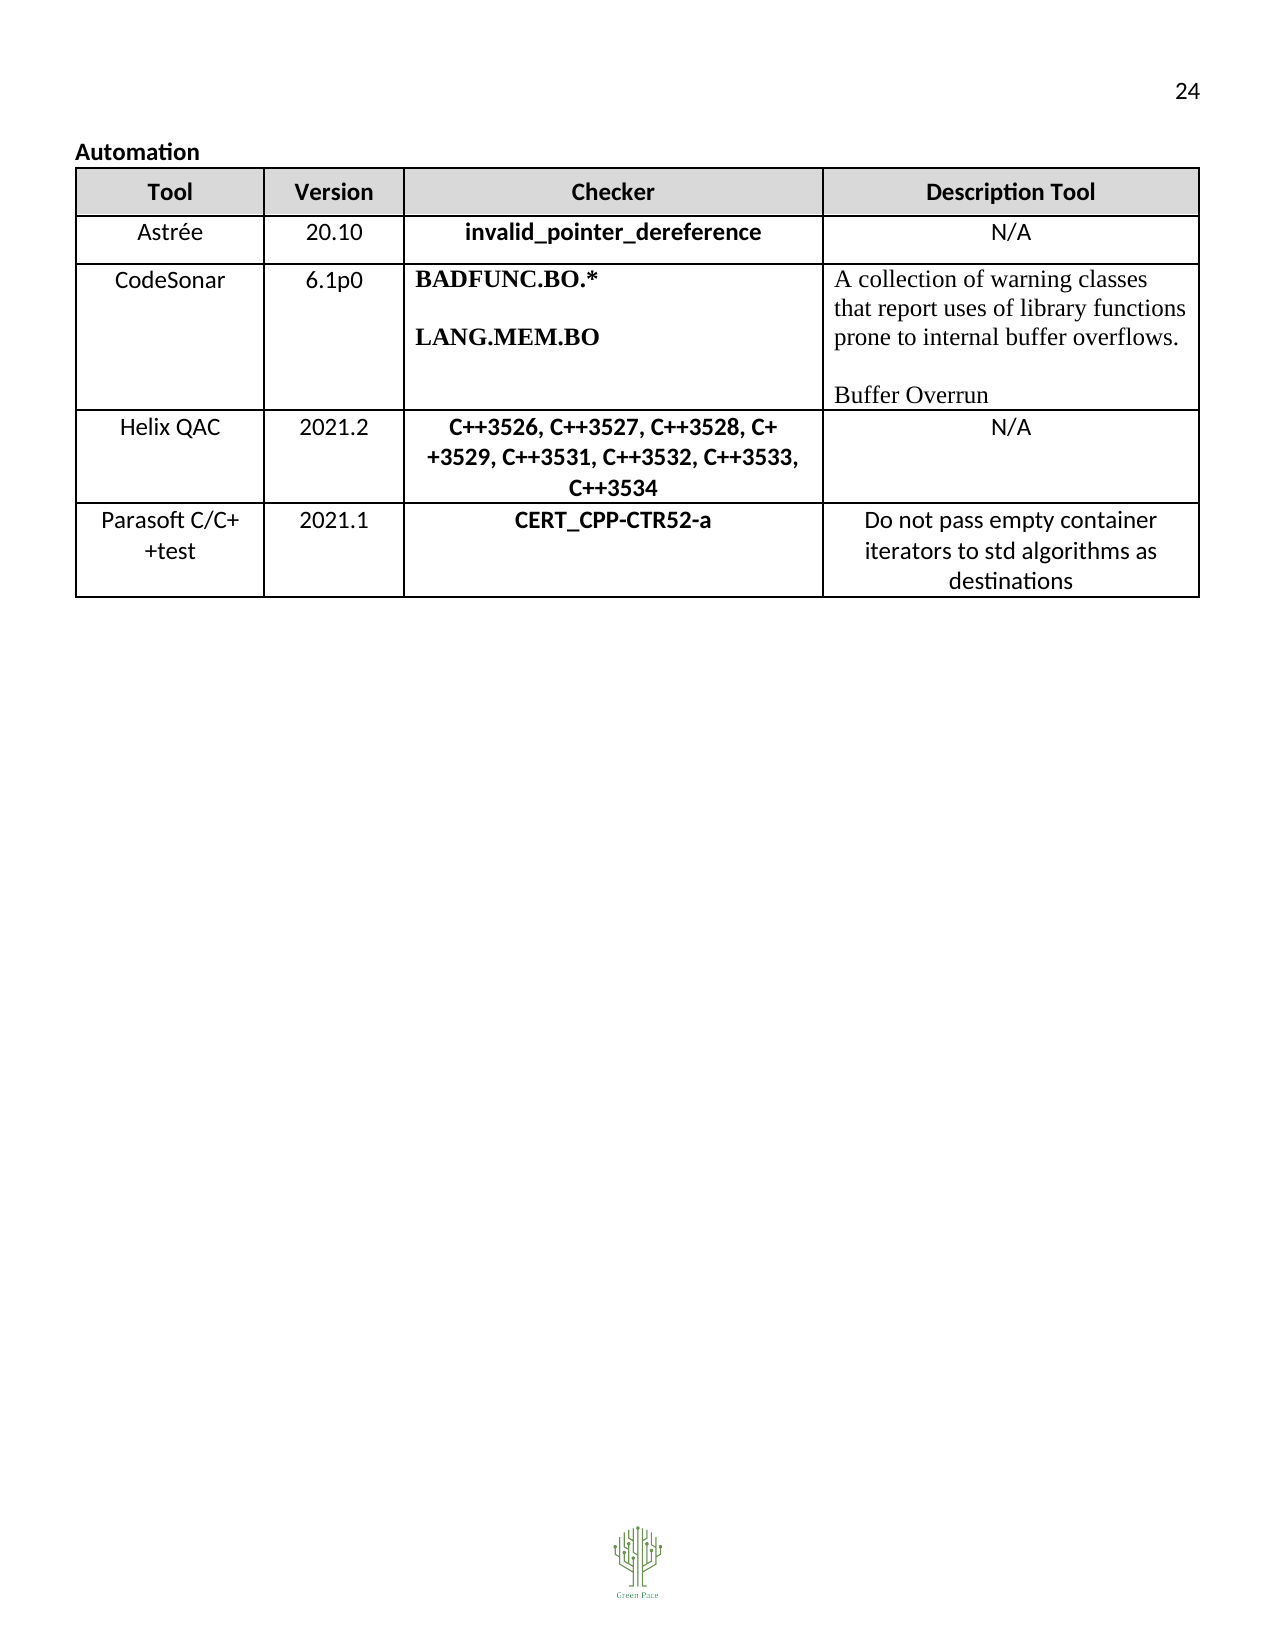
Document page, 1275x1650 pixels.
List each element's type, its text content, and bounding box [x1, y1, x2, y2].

table_cell Do not pass empty container iterators to std algorithms as destinations [824, 504, 1198, 596]
table_cell BADFUNC.BO.* LANG.MEM.BO [405, 265, 822, 409]
table_header Checker [405, 169, 822, 214]
picture [605, 1521, 670, 1606]
table_cell A collection of warning classes that report uses of library functions prone to internal buffer overflows. Buffer Overrun [824, 265, 1198, 409]
table_cell 20.10 [265, 217, 403, 262]
table_cell Astrée [77, 217, 263, 262]
table_cell invalid_pointer_dereference [405, 217, 822, 262]
table_cell C++3526, C++3527, C++3528, C++3529, C++3531, C++3532, C++3533, C++3534 [405, 411, 822, 502]
table_header Version [265, 169, 403, 214]
table_cell N/A [824, 411, 1198, 502]
table_cell Helix QAC [77, 411, 263, 502]
table_header Description Tool [824, 169, 1198, 214]
table_cell CodeSonar [77, 265, 263, 409]
table_header Tool [77, 169, 263, 214]
text Automation [75, 136, 1200, 167]
table_cell 2021.2 [265, 411, 403, 502]
table_cell 2021.1 [265, 504, 403, 596]
table_cell CERT_CPP-CTR52-a [405, 504, 822, 596]
table_cell N/A [824, 217, 1198, 262]
table_cell 6.1p0 [265, 265, 403, 409]
table_cell Parasoft C/C++test [77, 504, 263, 596]
